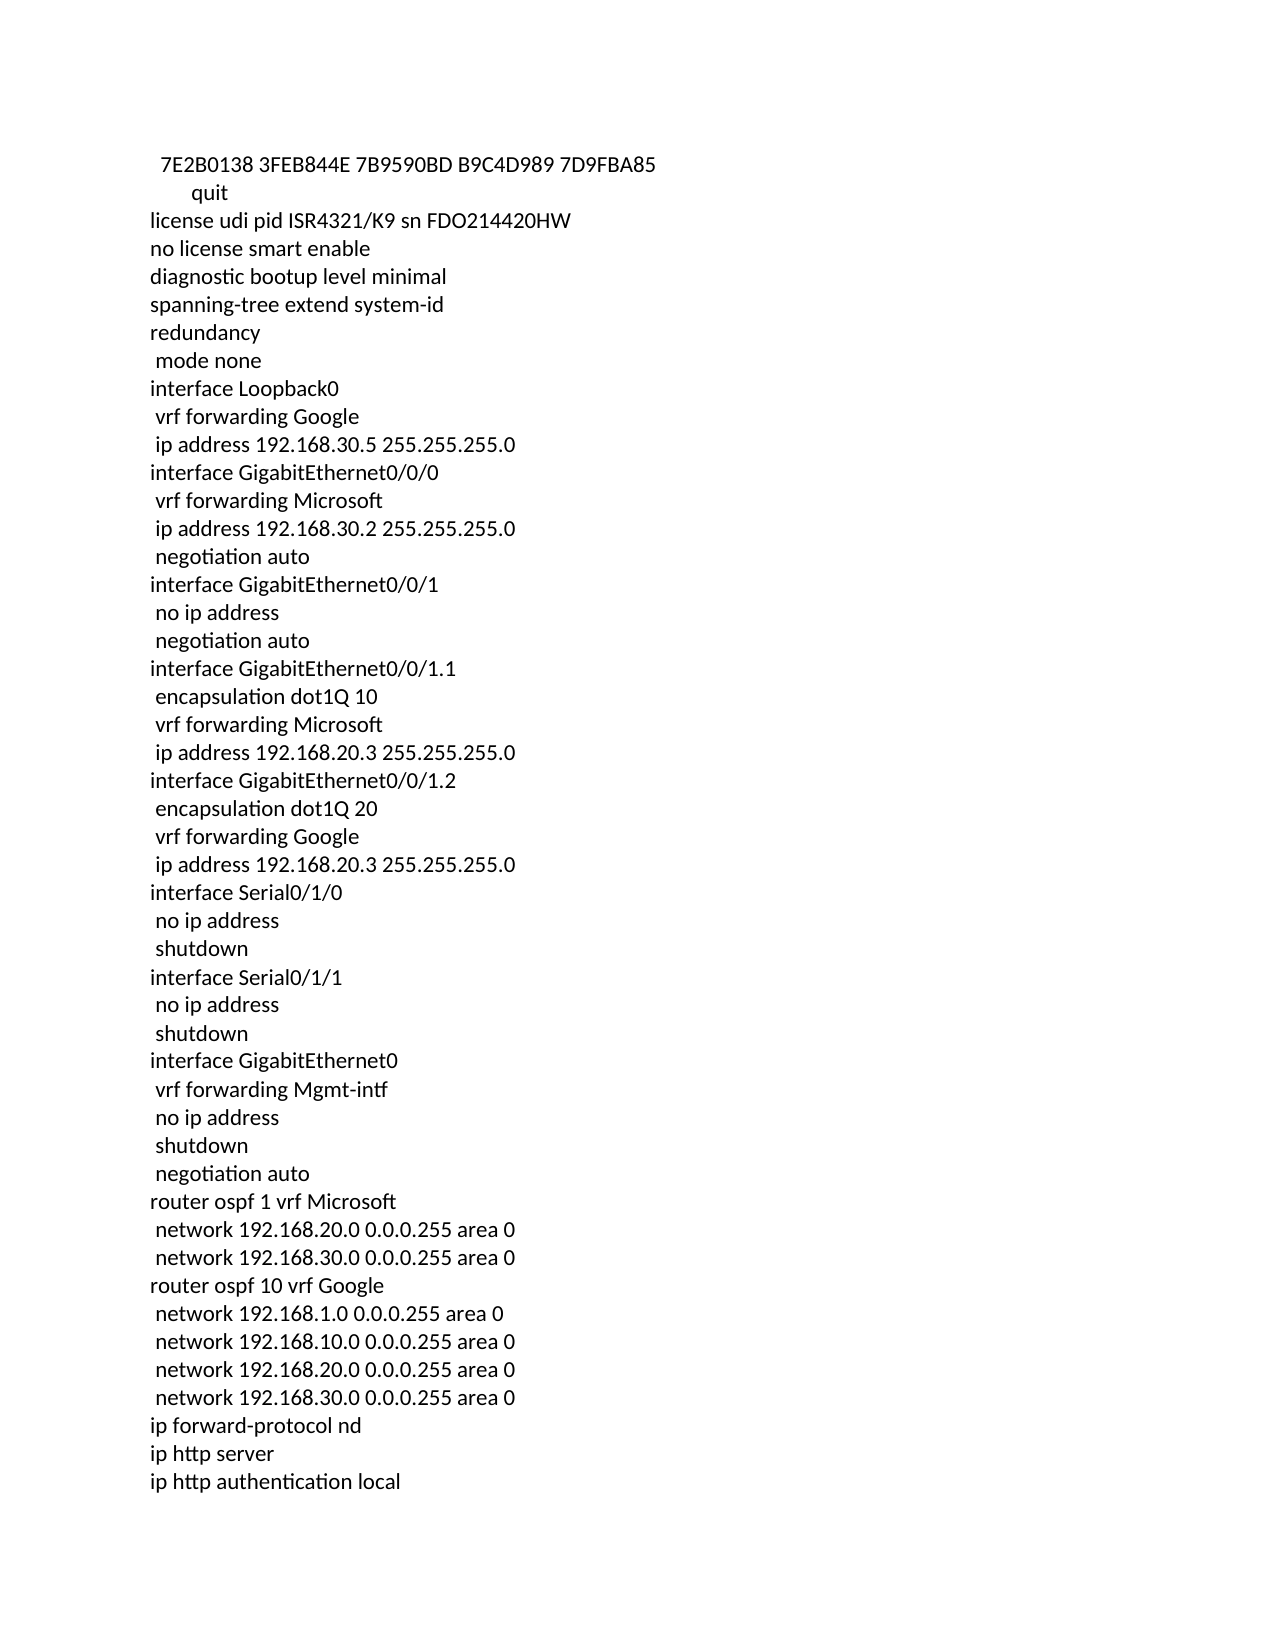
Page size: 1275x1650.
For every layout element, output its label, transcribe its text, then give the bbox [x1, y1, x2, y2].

text ip address 192.168.30.2 255.255.255.0 [150, 514, 1125, 542]
text negotiation auto [150, 1159, 1125, 1187]
text no ip address [150, 991, 1125, 1019]
text ip address 192.168.30.5 255.255.255.0 [150, 430, 1125, 458]
text vrf forwarding Mgmt-intf [150, 1075, 1125, 1103]
text encapsulation dot1Q 10 [150, 682, 1125, 710]
text license udi pid ISR4321/K9 sn FDO214420HW [150, 206, 1125, 234]
text router ospf 1 vrf Microsoft [150, 1187, 1125, 1215]
text network 192.168.30.0 0.0.0.255 area 0 [150, 1383, 1125, 1411]
text ip http server [150, 1439, 1125, 1467]
text ip address 192.168.20.3 255.255.255.0 [150, 851, 1125, 878]
text ip http authentication local [150, 1467, 1125, 1495]
text no ip address [150, 598, 1125, 626]
text vrf forwarding Google [150, 822, 1125, 851]
text vrf forwarding Microsoft [150, 710, 1125, 738]
text vrf forwarding Microsoft [150, 486, 1125, 514]
text interface Serial0/1/1 [150, 963, 1125, 991]
text no ip address [150, 907, 1125, 934]
text shutdown [150, 1019, 1125, 1047]
text encapsulation dot1Q 20 [150, 794, 1125, 822]
text diagnostic bootup level minimal [150, 262, 1125, 290]
text network 192.168.1.0 0.0.0.255 area 0 [150, 1299, 1125, 1327]
text shutdown [150, 1131, 1125, 1159]
text router ospf 10 vrf Google [150, 1271, 1125, 1299]
text interface GigabitEthernet0/0/1.1 [150, 654, 1125, 682]
text interface Serial0/1/0 [150, 878, 1125, 907]
text interface GigabitEthernet0/0/1 [150, 570, 1125, 598]
text negotiation auto [150, 542, 1125, 570]
text mode none [150, 346, 1125, 374]
text interface GigabitEthernet0/0/0 [150, 458, 1125, 486]
text network 192.168.20.0 0.0.0.255 area 0 [150, 1355, 1125, 1383]
text spanning-tree extend system-id [150, 290, 1125, 318]
text network 192.168.30.0 0.0.0.255 area 0 [150, 1243, 1125, 1271]
text interface Loopback0 [150, 374, 1125, 402]
text shutdown [150, 934, 1125, 963]
text interface GigabitEthernet0/0/1.2 [150, 766, 1125, 794]
text negotiation auto [150, 626, 1125, 654]
text quit [150, 178, 1125, 206]
text network 192.168.20.0 0.0.0.255 area 0 [150, 1215, 1125, 1243]
text network 192.168.10.0 0.0.0.255 area 0 [150, 1327, 1125, 1355]
text interface GigabitEthernet0 [150, 1047, 1125, 1075]
text ip address 192.168.20.3 255.255.255.0 [150, 738, 1125, 766]
text vrf forwarding Google [150, 402, 1125, 430]
text ip forward-protocol nd [150, 1411, 1125, 1439]
text no license smart enable [150, 234, 1125, 262]
text redundancy [150, 318, 1125, 346]
text 7E2B0138 3FEB844E 7B9590BD B9C4D989 7D9FBA85 [150, 150, 1125, 178]
text no ip address [150, 1103, 1125, 1131]
